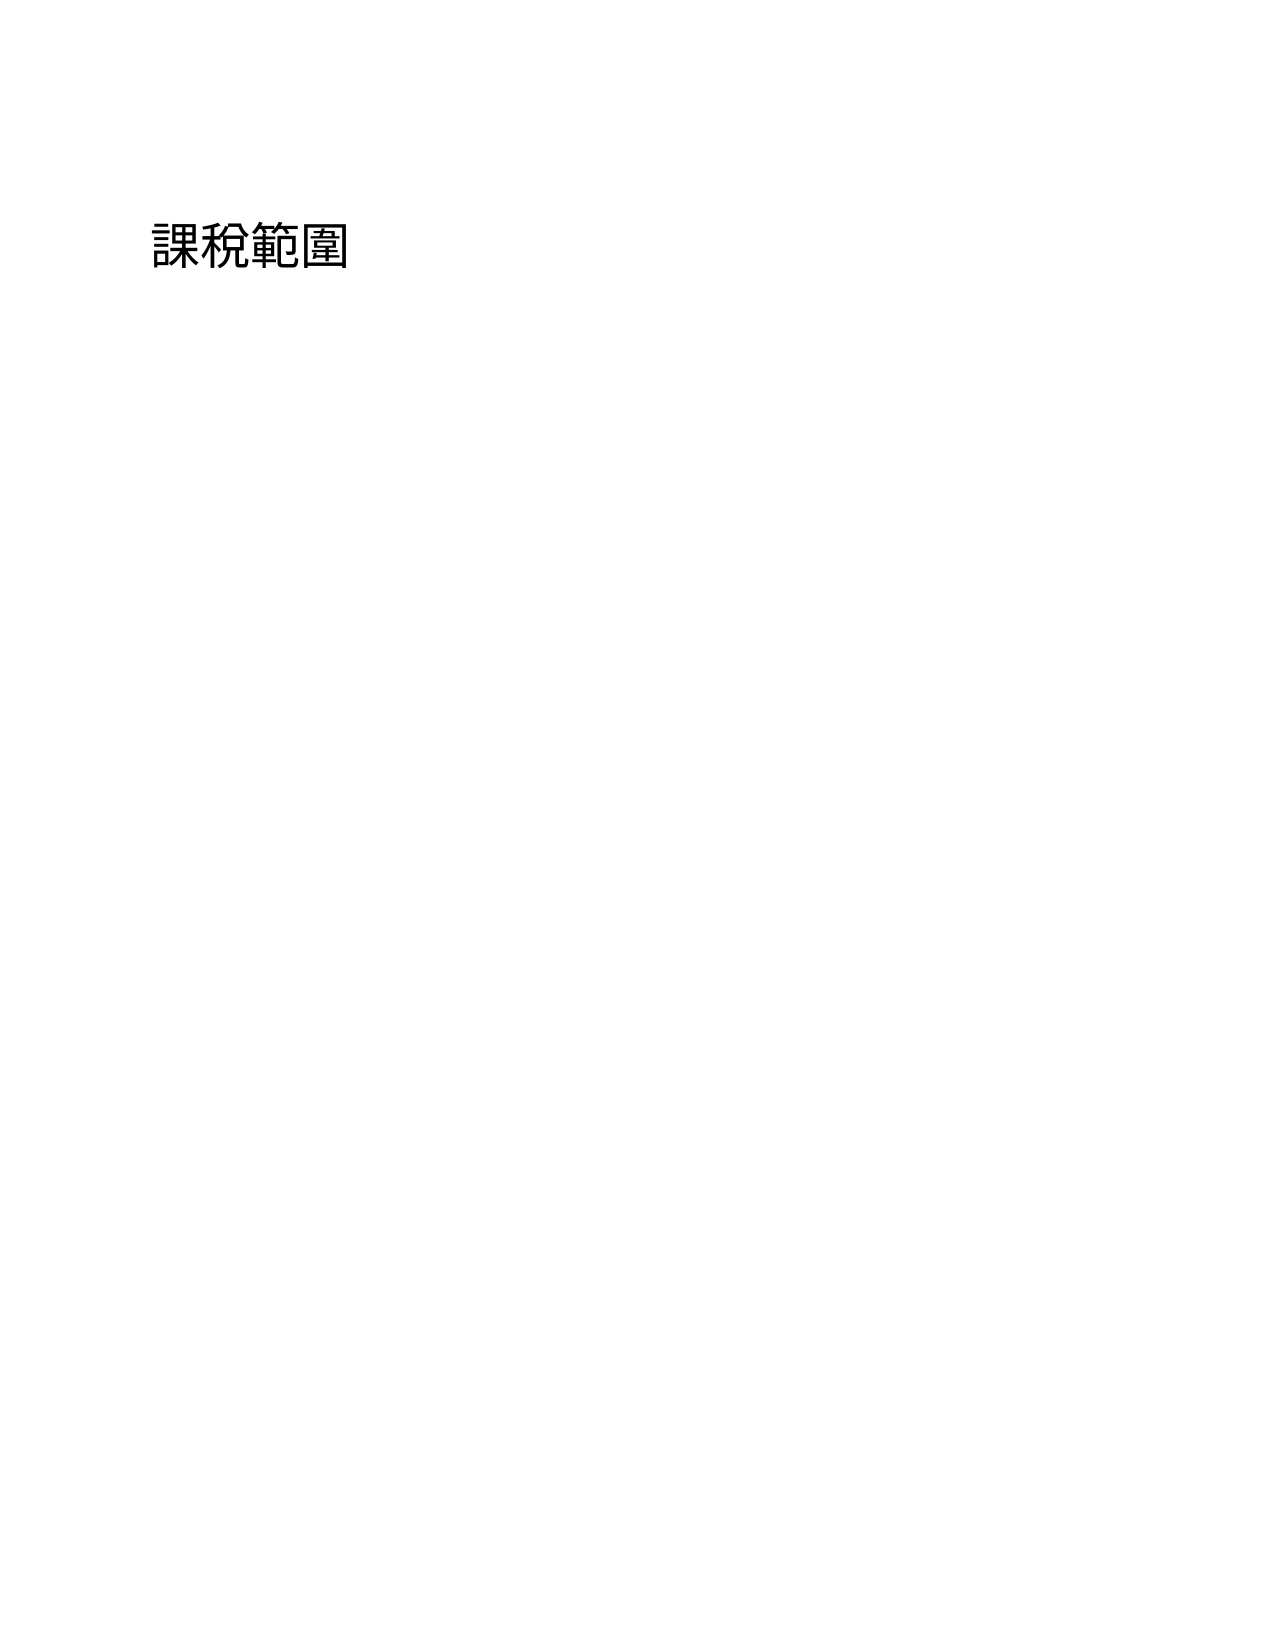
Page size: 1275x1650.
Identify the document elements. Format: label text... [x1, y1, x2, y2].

text 課稅範圍 [150, 206, 1125, 278]
